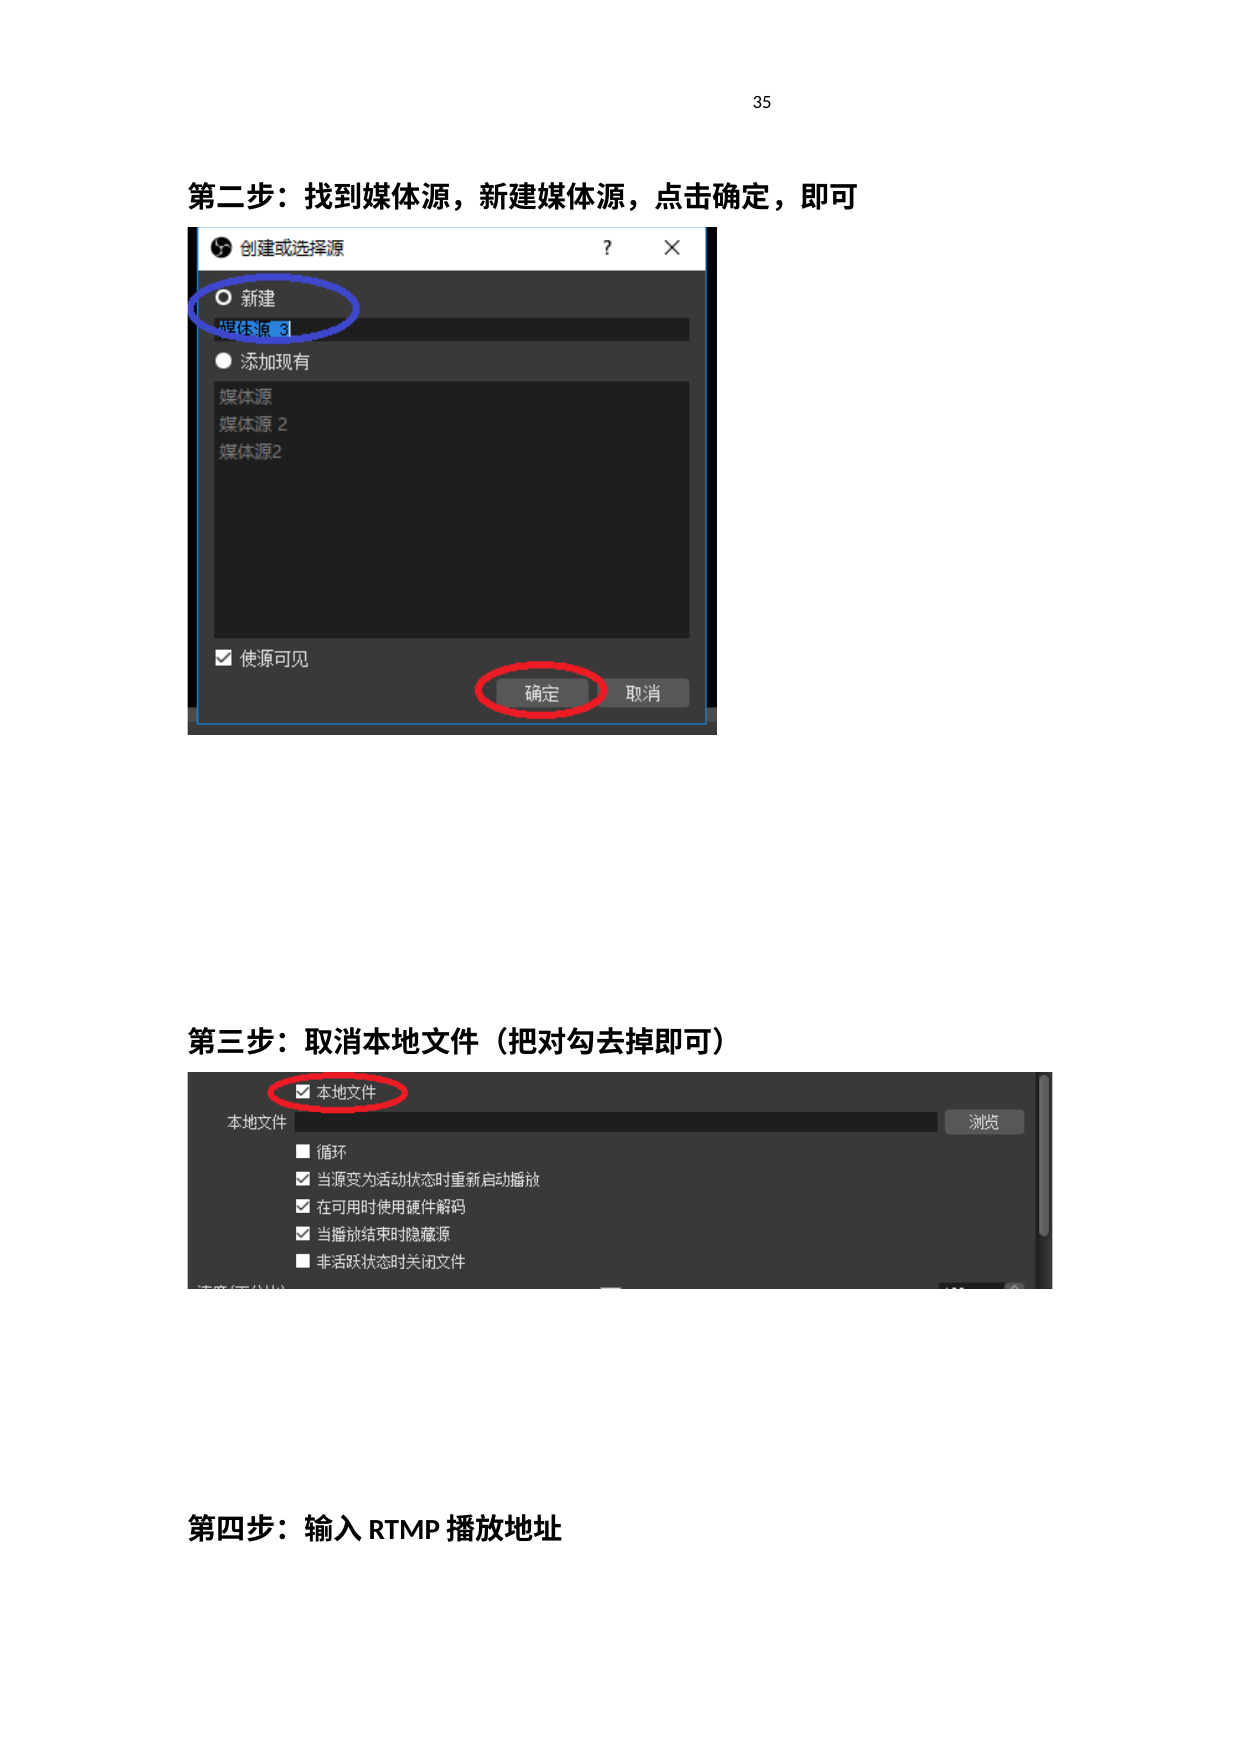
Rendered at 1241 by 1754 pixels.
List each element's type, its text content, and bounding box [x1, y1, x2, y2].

text 第二步：找到媒体源，新建媒体源，点击确定，即可 [187, 162, 1053, 227]
picture [187, 1072, 1053, 1289]
text 第三步：取消本地文件（把对勾去掉即可） [187, 1007, 1053, 1072]
text 第四步：输入RTMP播放地址 [187, 1494, 1053, 1559]
picture [187, 227, 717, 735]
